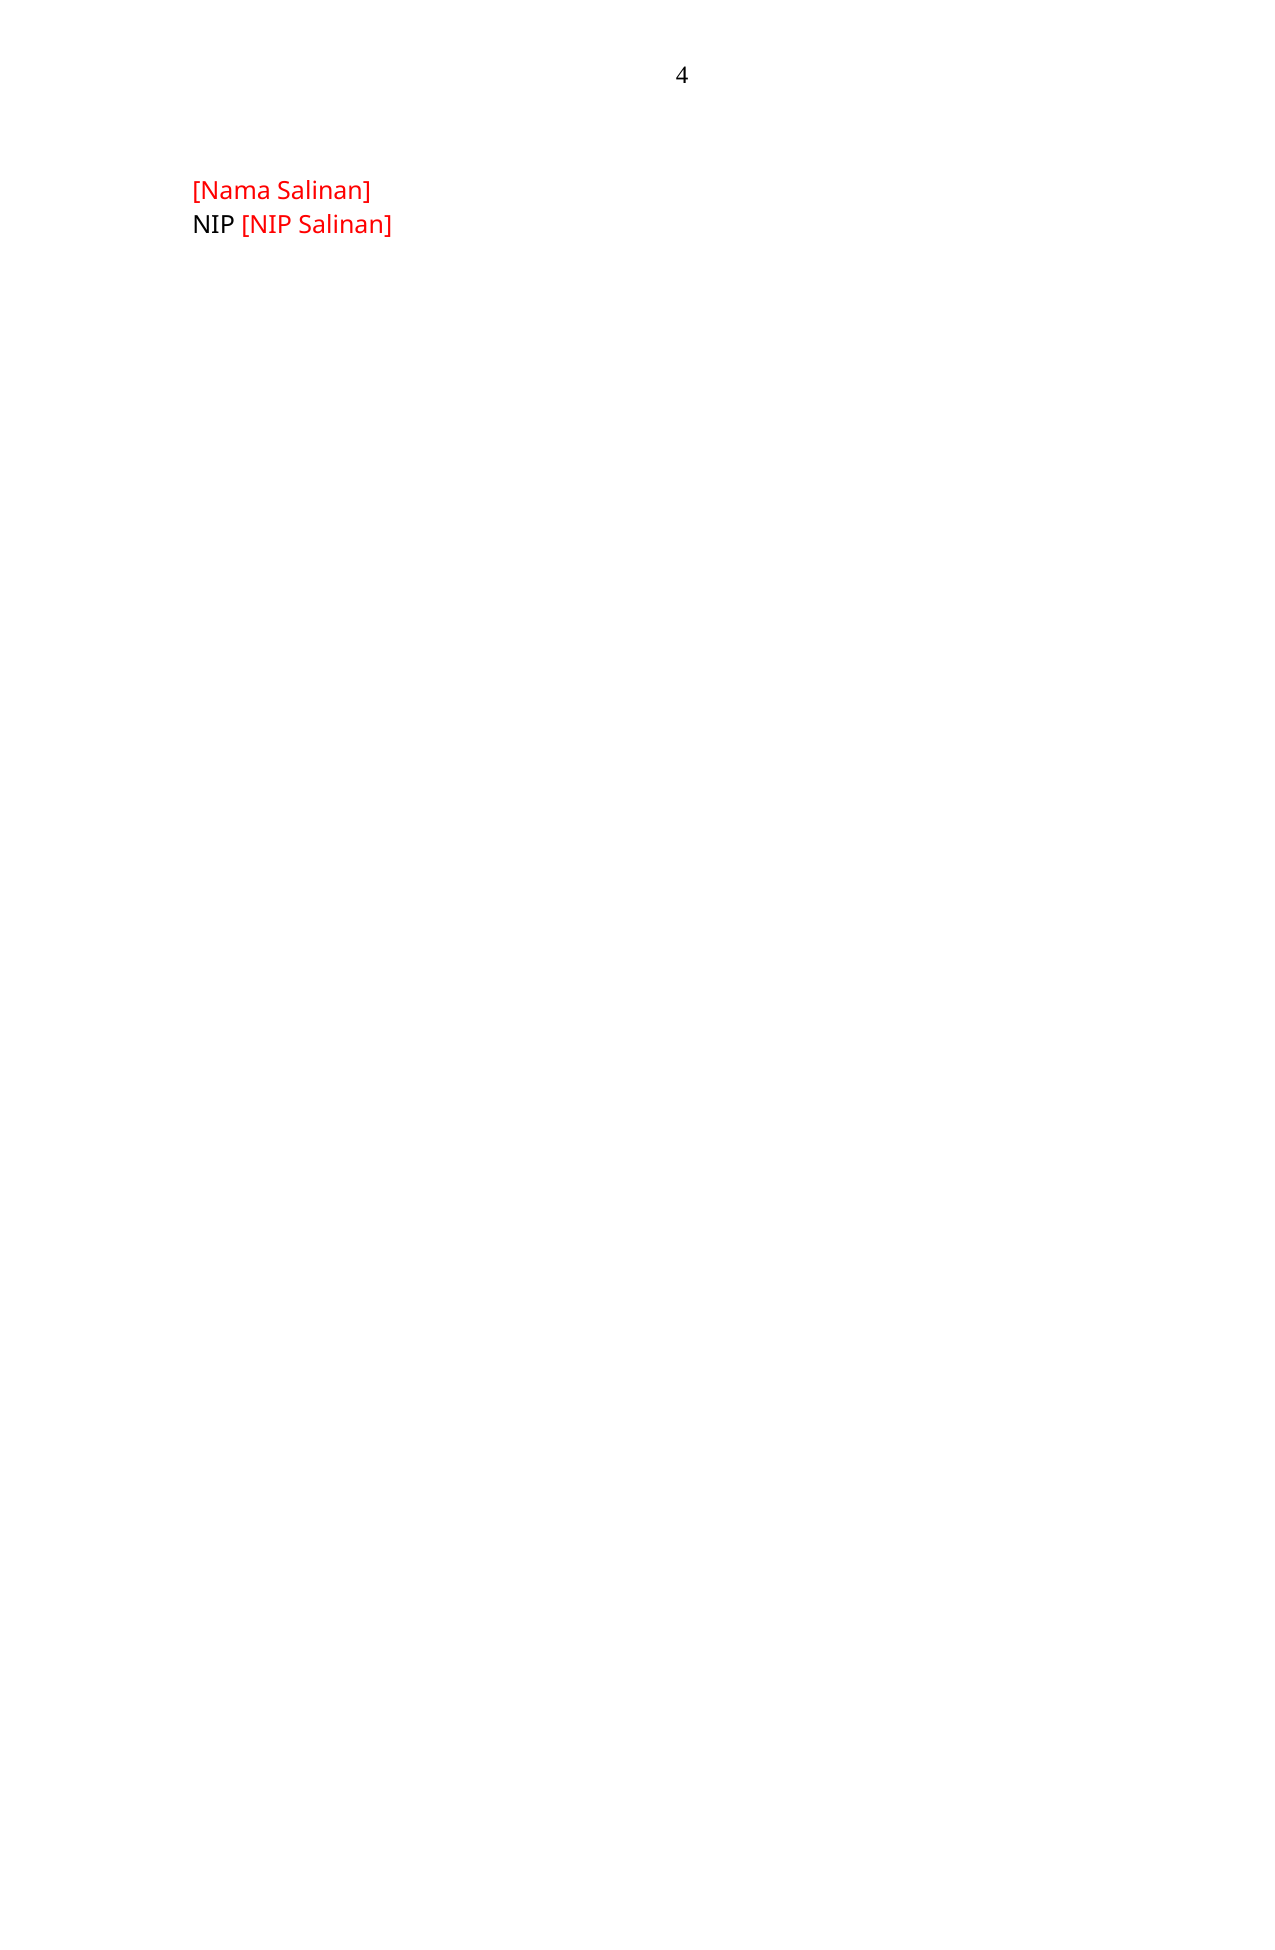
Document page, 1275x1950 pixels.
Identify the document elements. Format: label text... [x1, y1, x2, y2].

text [Nama Salinan] [192, 173, 1172, 207]
text NIP [NIP Salinan] [192, 207, 1172, 241]
